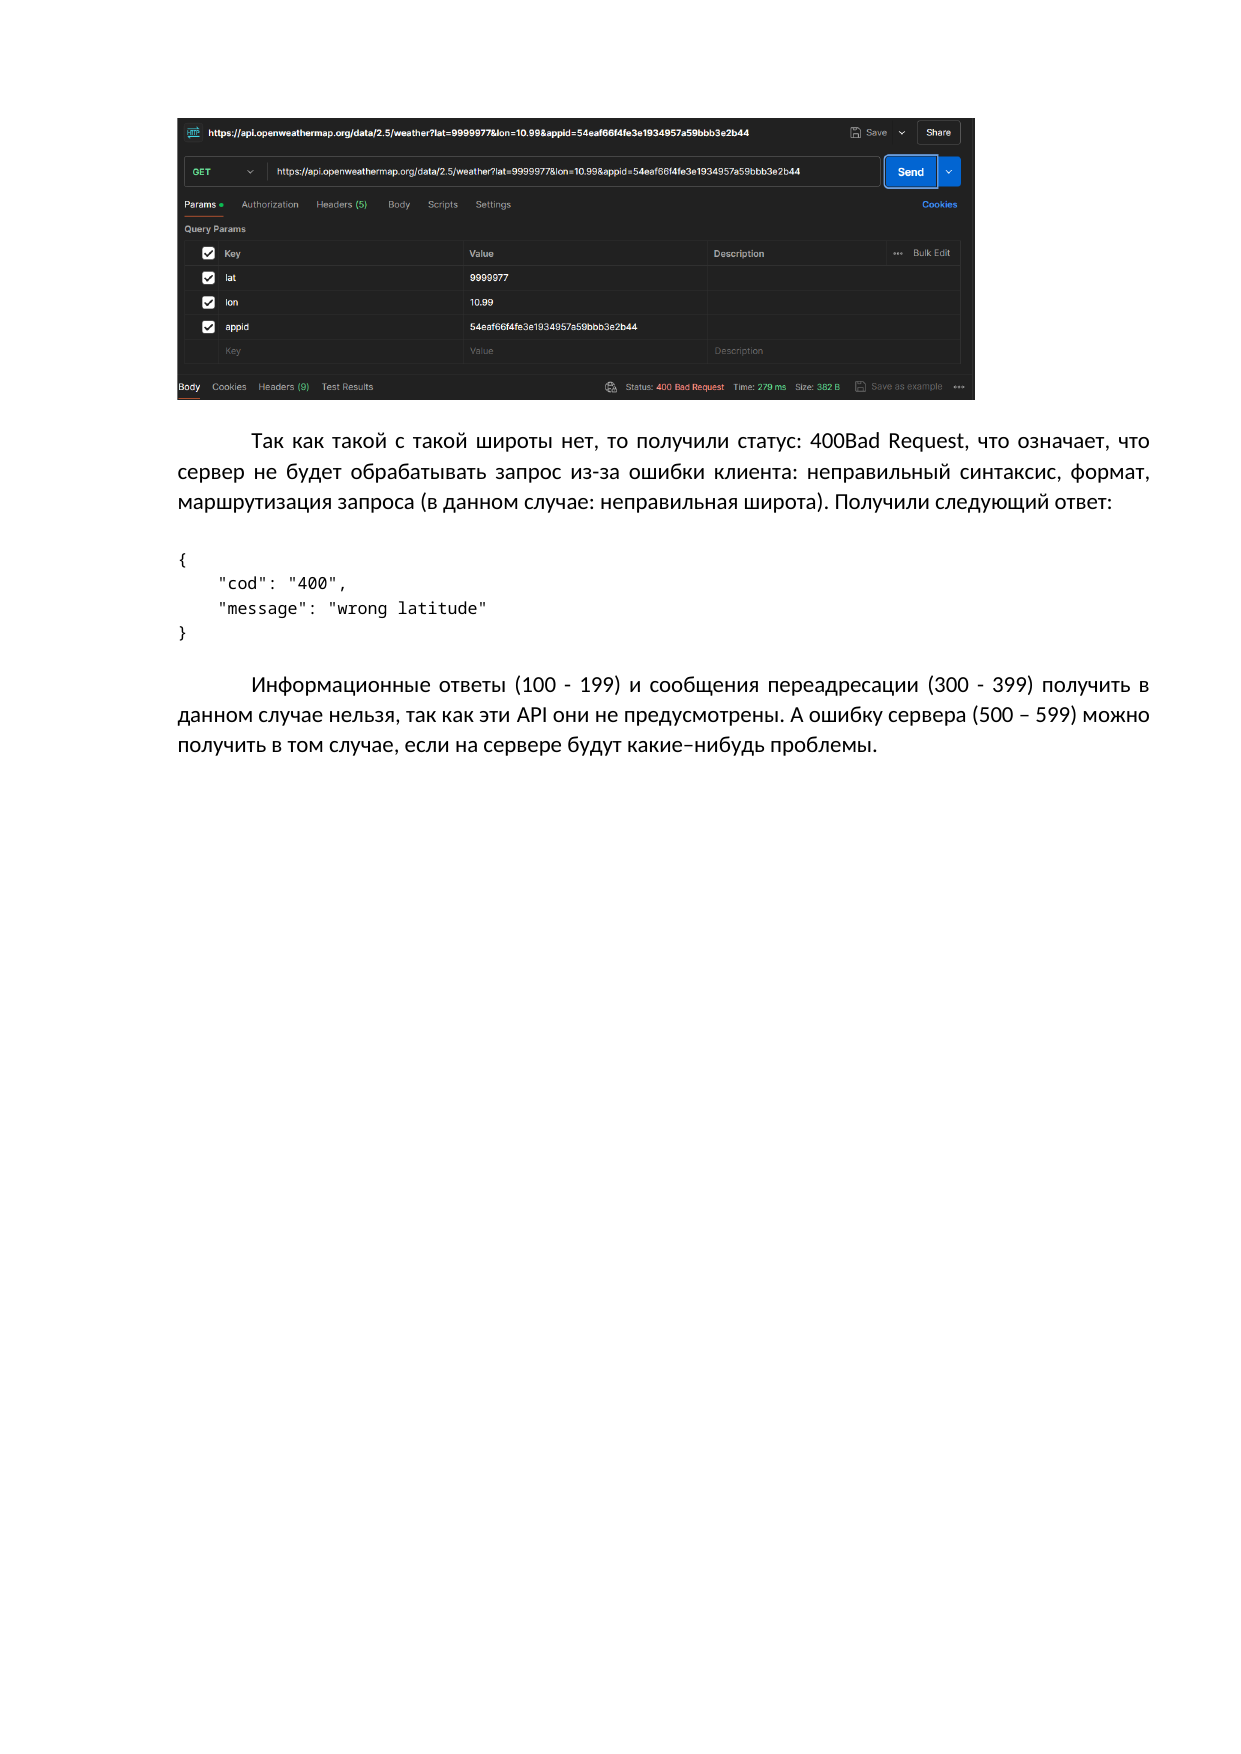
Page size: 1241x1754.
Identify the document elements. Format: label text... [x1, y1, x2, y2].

text { [177, 547, 1152, 570]
text "cod": "400", [177, 572, 1152, 595]
text "message": "wrong latitude" [177, 596, 1152, 619]
text Информационные ответы (100 - 199) и сообщения переадресации (300 - 399) получить в данном случае нельзя, так как эти API они не предусмотрены. А ошибку сервера (500 – 599) можно получить в том случае, если на сервере будут какие–нибудь проблемы. [177, 670, 1152, 758]
text Так как такой с такой широты нет, то получили статус: 400Bad Request, что означает, что сервер не будет обрабатывать запрос из-за ошибки клиента: неправильный синтаксис, формат, маршрутизация запроса (в данном случае: неправильная широта). Получили следующий ответ: [177, 427, 1152, 515]
picture [177, 118, 975, 400]
text } [177, 621, 1152, 644]
